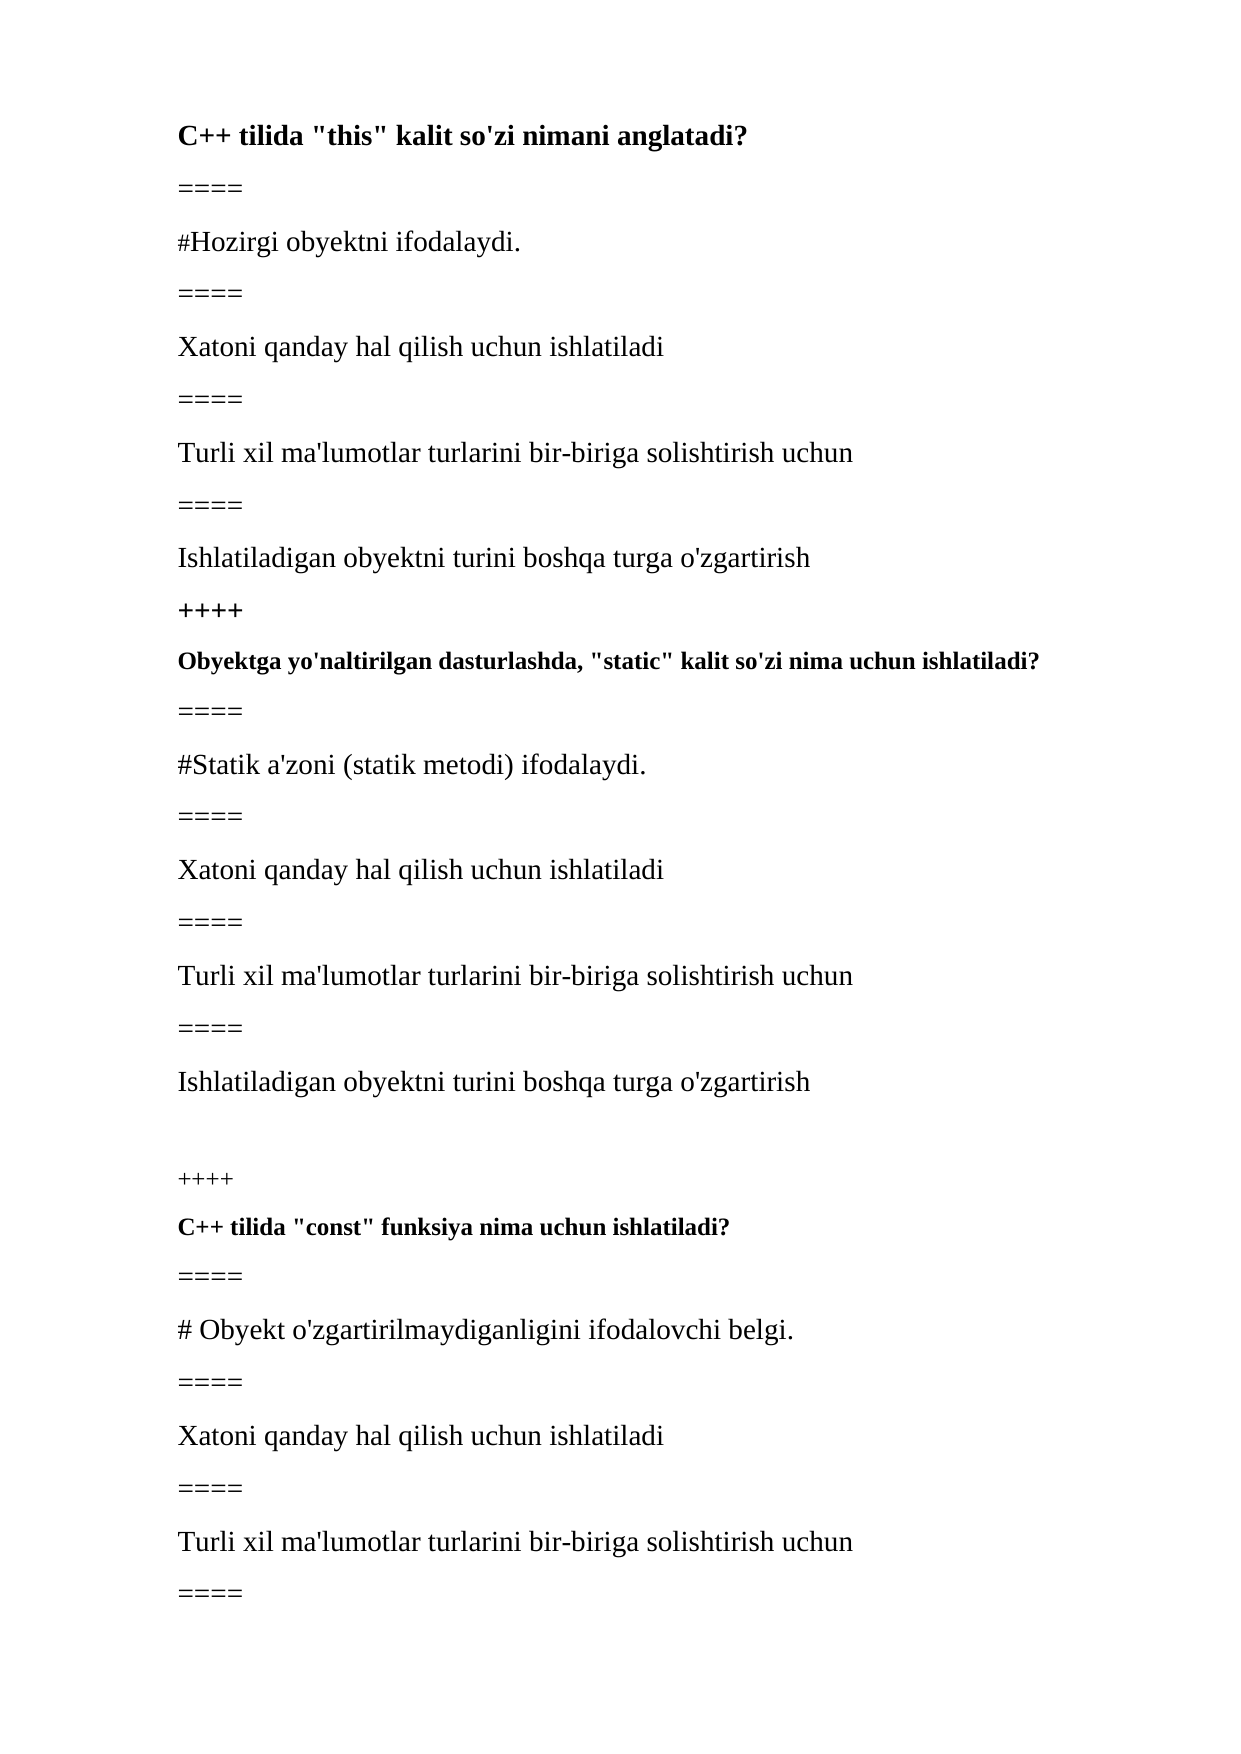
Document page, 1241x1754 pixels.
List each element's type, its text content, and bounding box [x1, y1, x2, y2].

text ==== [177, 1471, 1152, 1504]
text Turli xil ma'lumotlar turlarini bir-biriga solishtirish uchun [177, 1524, 1152, 1557]
text ==== [177, 1576, 1152, 1610]
text ++++ [177, 593, 1152, 627]
text C++ tilida "this" kalit so'zi nimani anglatadi? [177, 118, 1152, 152]
text Ishlatiladigan obyektni turini boshqa turga o'zgartirish [177, 541, 1152, 574]
text Ishlatiladigan obyektni turini boshqa turga o'zgartirish [177, 1064, 1152, 1097]
text # Obyekt o'zgartirilmaydiganligini ifodalovchi belgi. [177, 1312, 1152, 1346]
text ==== [177, 1259, 1152, 1293]
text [177, 329, 1152, 363]
text ++++ [177, 1164, 1152, 1193]
text ==== [177, 799, 1152, 833]
text ==== [177, 171, 1152, 204]
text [177, 435, 1152, 468]
text ==== [177, 277, 1152, 310]
text ==== [177, 382, 1152, 416]
text #Statik a'zoni (statik metodi) ifodalaydi. [177, 747, 1152, 780]
text ==== [177, 1365, 1152, 1399]
text C++ tilida "const" funksiya nima uchun ishlatiladi? [177, 1212, 1152, 1241]
text #Hozirgi obyektni ifodalaydi. [177, 224, 1152, 257]
text Turli xil ma'lumotlar turlarini bir-biriga solishtirish uchun [177, 958, 1152, 992]
text Obyektga yo'naltirilgan dasturlashda, "static" kalit so'zi nima uchun ishlatiladi? [177, 646, 1152, 675]
text Xatoni qanday hal qilish uchun ishlatiladi [177, 852, 1152, 886]
text ==== [177, 1011, 1152, 1044]
text ==== [177, 905, 1152, 939]
text ==== [177, 694, 1152, 727]
text Xatoni qanday hal qilish uchun ishlatiladi [177, 1418, 1152, 1452]
text ==== [177, 488, 1152, 521]
